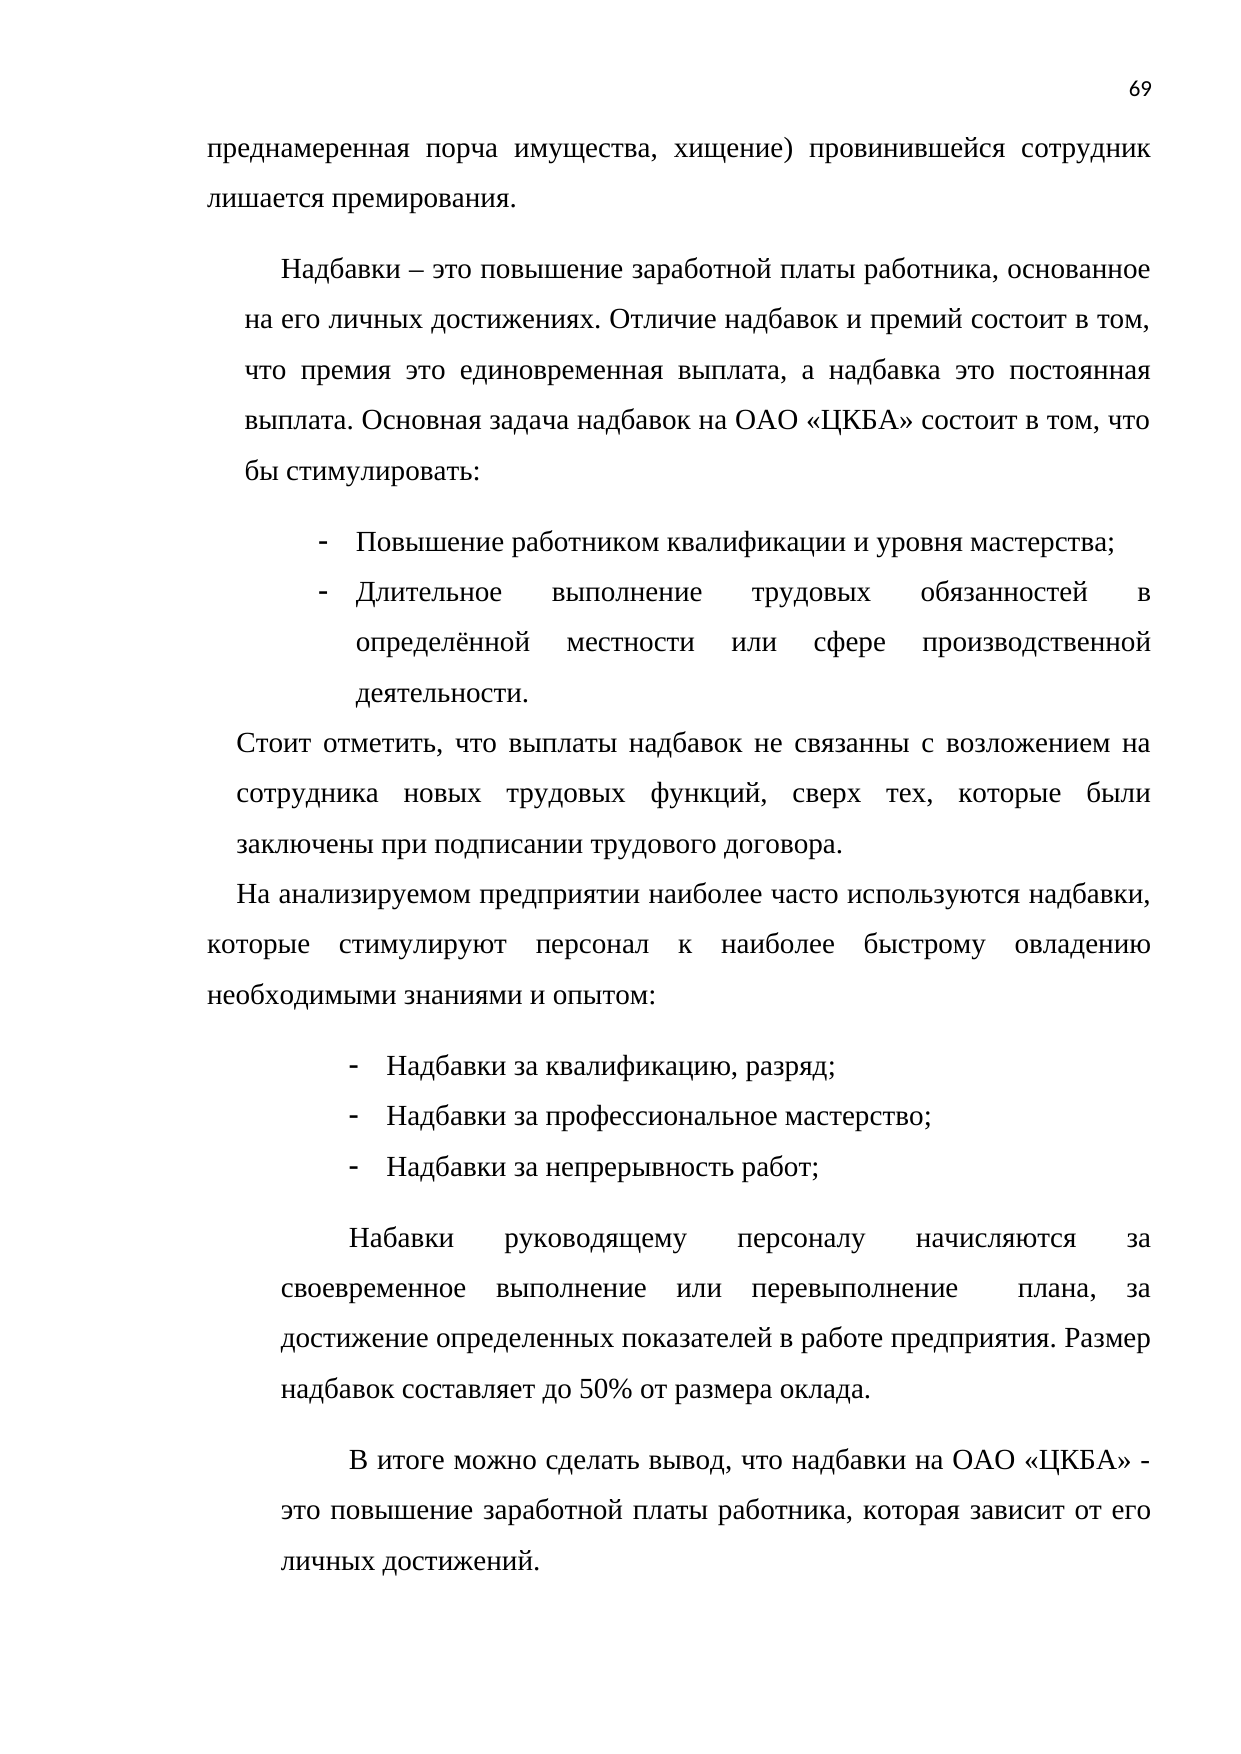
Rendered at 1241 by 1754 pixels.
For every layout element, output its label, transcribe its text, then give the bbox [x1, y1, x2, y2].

list Повышение работником квалификации и уровня мастерства; [318, 524, 1152, 557]
text Стоит отметить, что выплаты надбавок не связанны с возложением на сотрудника новых трудовых функций, сверх тех, которые были заключены при подписании трудового договора. [236, 725, 1152, 859]
list Надбавки за непрерывность работ; [349, 1149, 1152, 1182]
text На анализируемом предприятии наиболее часто используются надбавки, которые стимулируют персонал к наиболее быстрому овладению необходимыми знаниями и опытом: [207, 876, 1152, 1010]
text Набавки руководящему персоналу начисляются за своевременное выполнение или перевыполнение плана, за достижение определенных показателей в работе предприятия. Размер надбавок составляет до 50% от размера оклада. [281, 1220, 1152, 1404]
text В итоге можно сделать вывод, что надбавки на ОАО «ЦКБА» - это повышение заработной платы работника, которая зависит от его личных достижений. [281, 1442, 1152, 1576]
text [207, 130, 1152, 214]
list Надбавки за квалификацию, разряд; [349, 1048, 1152, 1082]
list Надбавки за профессиональное мастерство; [349, 1098, 1152, 1132]
text Надбавки – это повышение заработной платы работника, основанное на его личных достижениях. Отличие надбавок и премий состоит в том, что премия это единовременная выплата, а надбавка это постоянная выплата. Основная задача надбавок на ОАО «ЦКБА» состоит в том, что бы стимулировать: [244, 251, 1152, 486]
list Длительное выполнение трудовых обязанностей в определённой местности или сфере производственной деятельности. [318, 574, 1152, 708]
